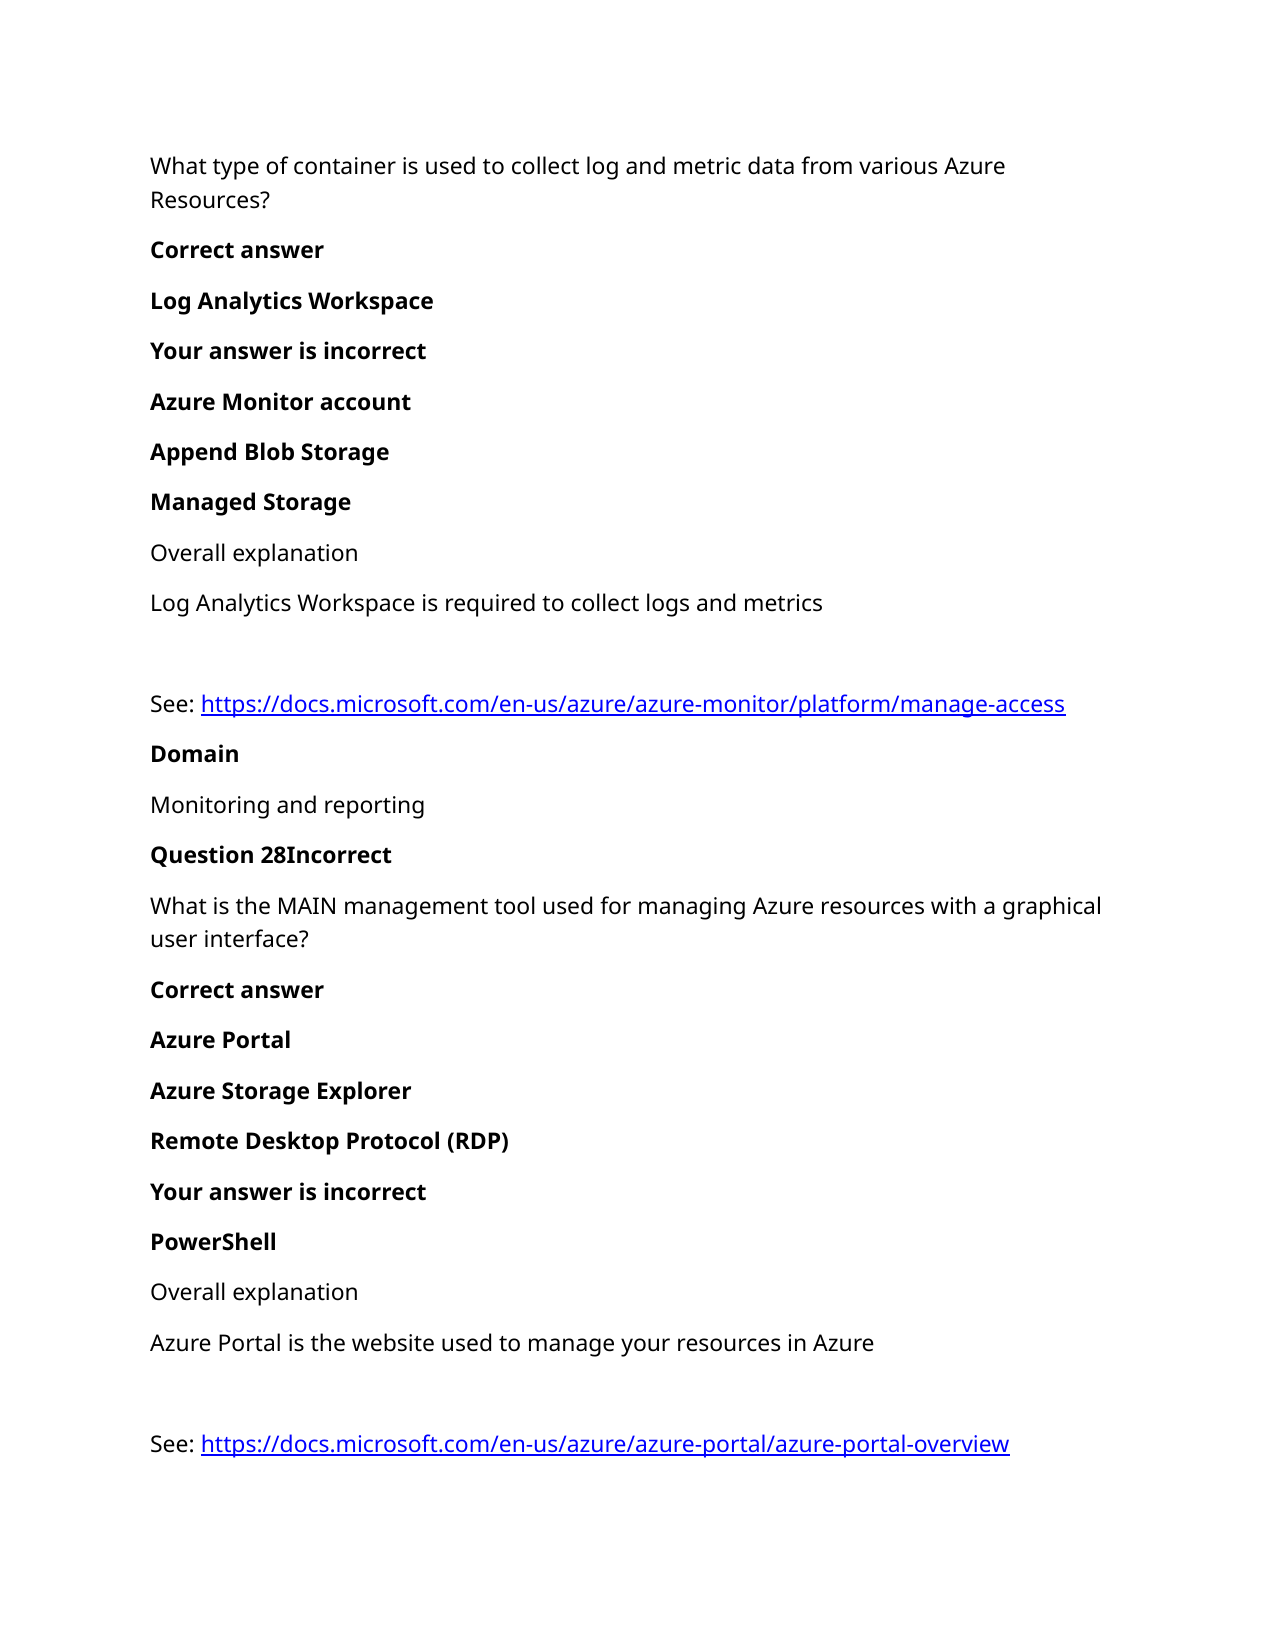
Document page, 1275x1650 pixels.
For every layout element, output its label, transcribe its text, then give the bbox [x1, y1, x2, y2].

text Domain [150, 738, 1125, 769]
text Overall explanation [150, 1276, 1125, 1307]
text See: https://docs.microsoft.com/en-us/azure/azure-monitor/platform/manage-access [150, 688, 1125, 719]
text Overall explanation [150, 537, 1125, 568]
text Managed Storage [150, 486, 1125, 517]
text Azure Monitor account [150, 385, 1125, 417]
text What is the MAIN management tool used for managing Azure resources with a graphical user interface? [150, 889, 1125, 954]
text Log Analytics Workspace is required to collect logs and metrics [150, 587, 1125, 618]
text Azure Portal [150, 1024, 1125, 1055]
text Azure Portal is the website used to manage your resources in Azure [150, 1327, 1125, 1358]
text See: https://docs.microsoft.com/en-us/azure/azure-portal/azure-portal-overview [150, 1427, 1125, 1459]
text Append Blob Storage [150, 436, 1125, 467]
text Log Analytics Workspace [150, 284, 1125, 316]
text What type of container is used to collect log and metric data from various Azure Resources? [150, 150, 1125, 215]
text Azure Storage Explorer [150, 1074, 1125, 1106]
text Remote Desktop Protocol (RDP) [150, 1125, 1125, 1156]
text Your answer is incorrect [150, 335, 1125, 366]
text Correct answer [150, 234, 1125, 265]
text PowerShell [150, 1226, 1125, 1257]
text Correct answer [150, 974, 1125, 1005]
text Your answer is incorrect [150, 1175, 1125, 1207]
text Monitoring and reporting [150, 789, 1125, 820]
text Question 28Incorrect [150, 839, 1125, 870]
